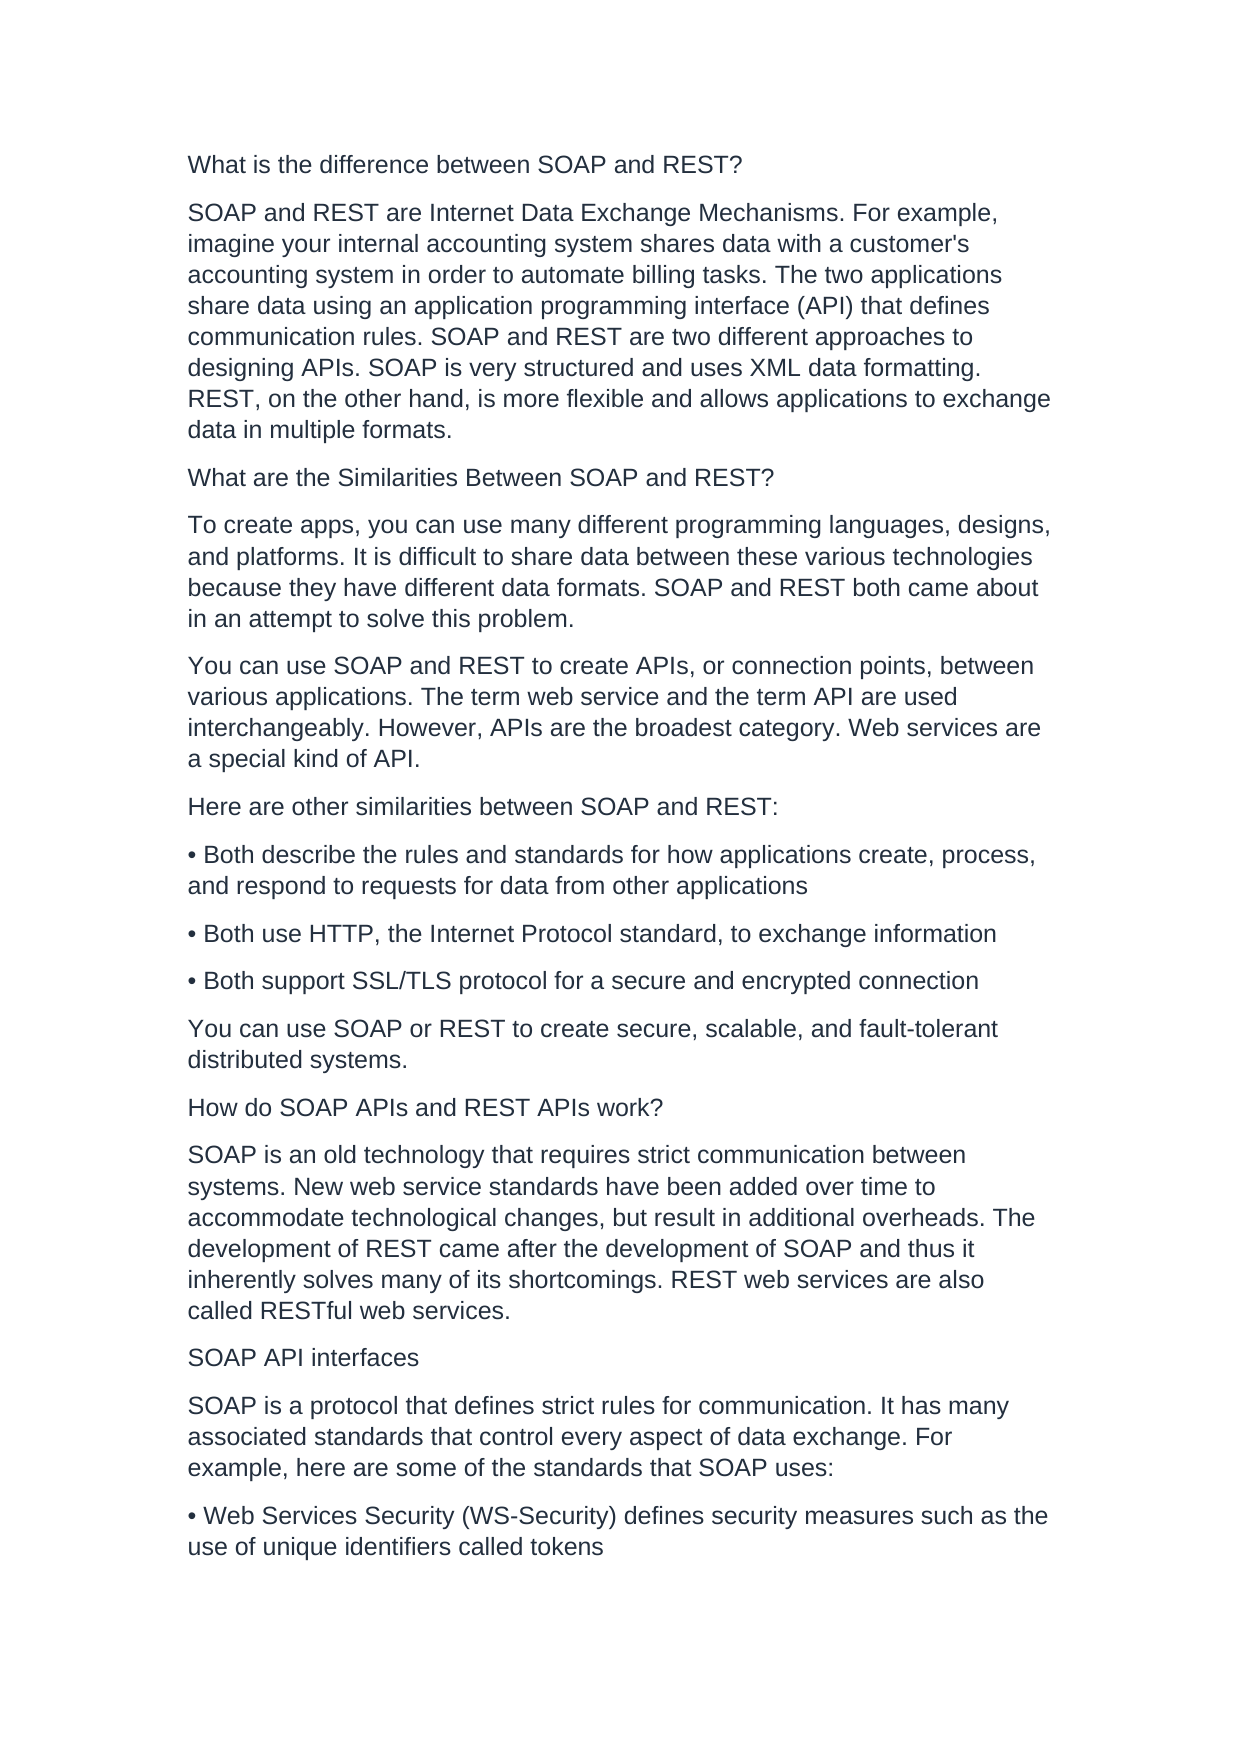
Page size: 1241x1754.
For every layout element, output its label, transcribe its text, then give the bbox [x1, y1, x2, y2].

text • Both describe the rules and standards for how applications create, process, and respond to requests for data from other applications [187, 840, 1053, 899]
text SOAP API interfaces [187, 1343, 1053, 1372]
text SOAP and REST are Internet Data Exchange Mechanisms. For example, imagine your internal accounting system shares data with a customer's accounting system in order to automate billing tasks. The two applications share data using an application programming interface (API) that defines communication rules. SOAP and REST are two different approaches to designing APIs. SOAP is very structured and uses XML data formatting. REST, on the other hand, is more flexible and allows applications to exchange data in multiple formats. [187, 198, 1053, 444]
text • Web Services Security (WS-Security) defines security measures such as the use of unique identifiers called tokens [187, 1501, 1053, 1561]
text • Both support SSL/TLS protocol for a secure and encrypted connection [187, 966, 1053, 995]
text SOAP is a protocol that defines strict rules for communication. It has many associated standards that control every aspect of data exchange. For example, here are some of the standards that SOAP uses: [187, 1391, 1053, 1482]
text You can use SOAP or REST to create secure, scalable, and fault-tolerant distributed systems. [187, 1014, 1053, 1074]
text To create apps, you can use many different programming languages, designs, and platforms. It is difficult to share data between these various technologies because they have different data formats. SOAP and REST both came about in an attempt to solve this problem. [187, 510, 1053, 632]
text SOAP is an old technology that requires strict communication between systems. New web service standards have been added over time to accommodate technological changes, but result in additional overheads. The development of REST came after the development of SOAP and thus it inherently solves many of its shortcomings. REST web services are also called RESTful web services. [187, 1140, 1053, 1324]
text Here are other similarities between SOAP and REST: [187, 792, 1053, 821]
text What are the Similarities Between SOAP and REST? [187, 463, 1053, 491]
text How do SOAP APIs and REST APIs work? [187, 1093, 1053, 1121]
text • Both use HTTP, the Internet Protocol standard, to exchange information [187, 918, 1053, 947]
text What is the difference between SOAP and REST? [187, 150, 1053, 179]
text You can use SOAP and REST to create APIs, or connection points, between various applications. The term web service and the term API are used interchangeably. However, APIs are the broadest category. Web services are a special kind of API. [187, 651, 1053, 773]
